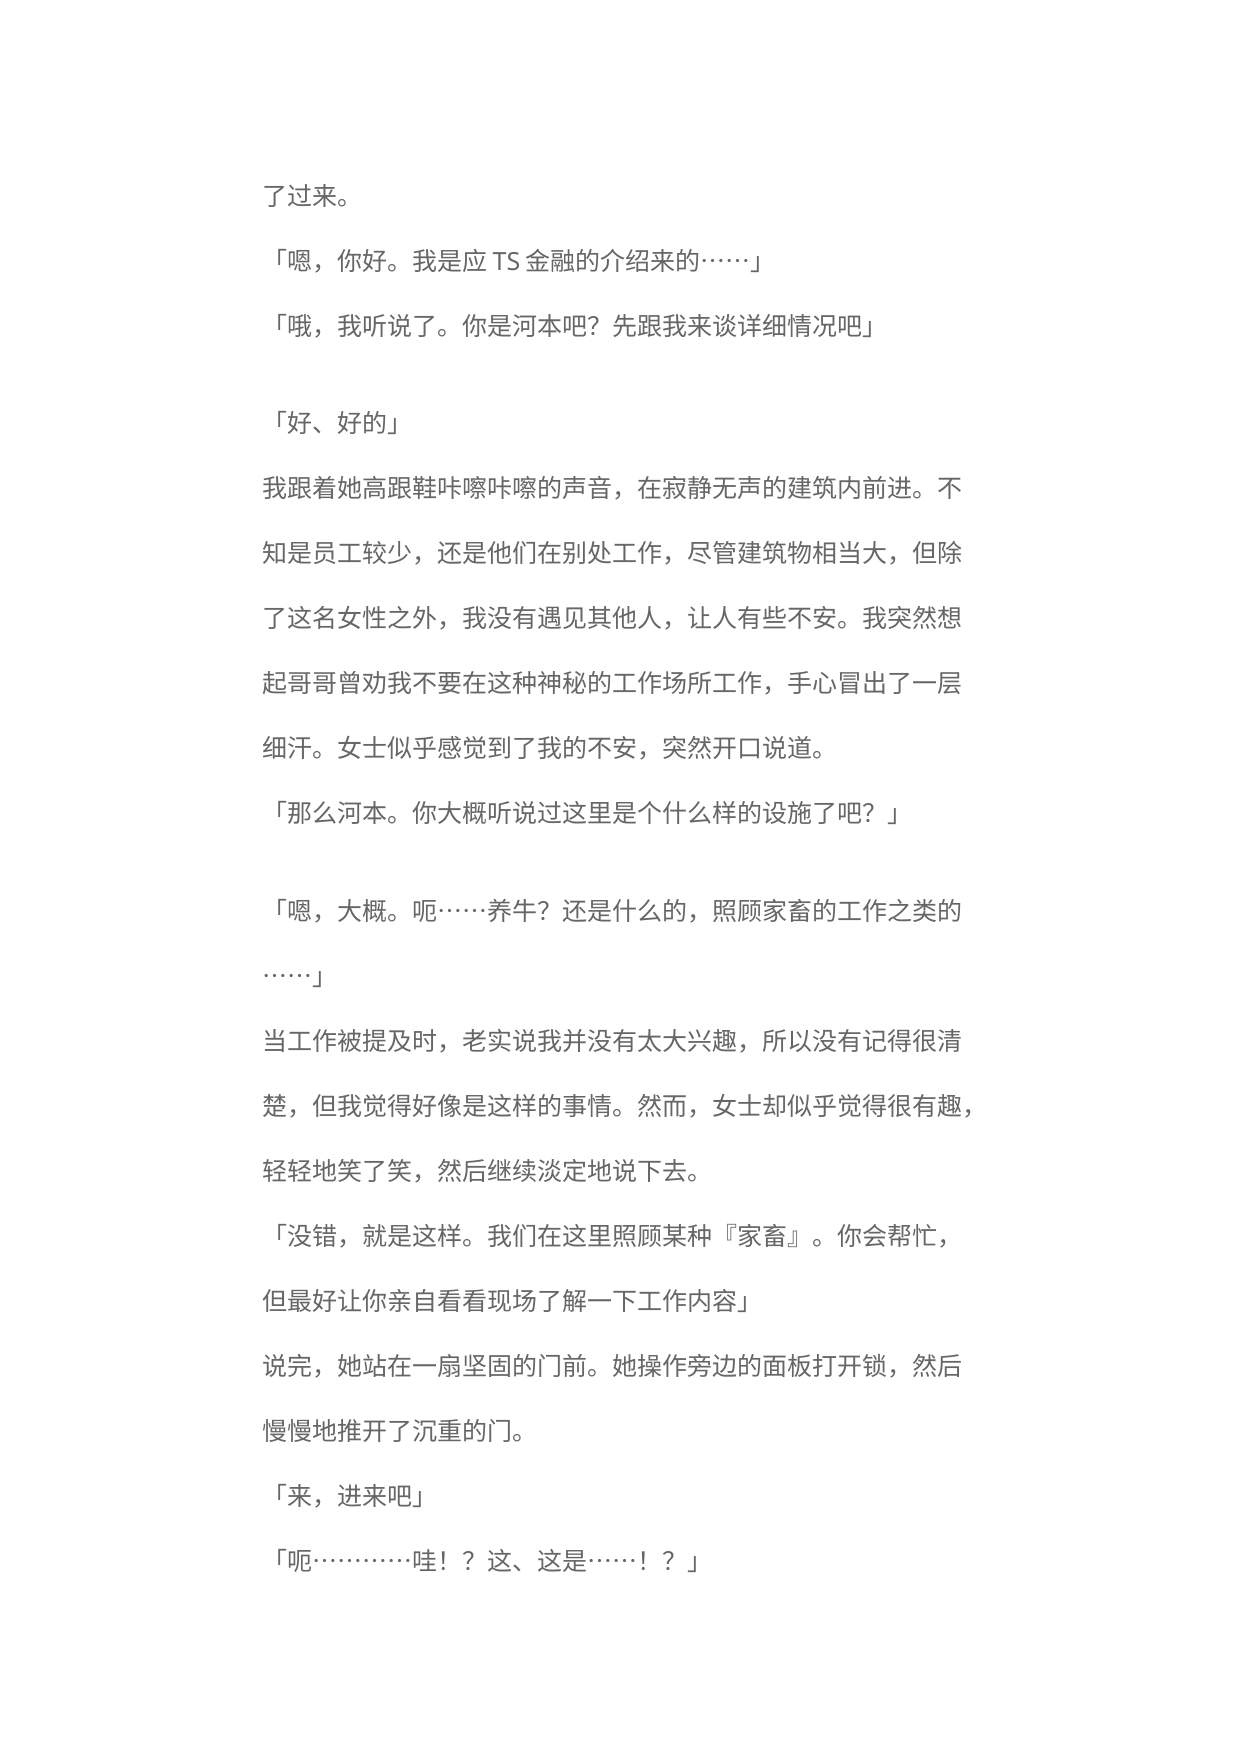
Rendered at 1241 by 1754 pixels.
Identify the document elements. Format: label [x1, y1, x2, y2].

text [262, 162, 978, 1592]
